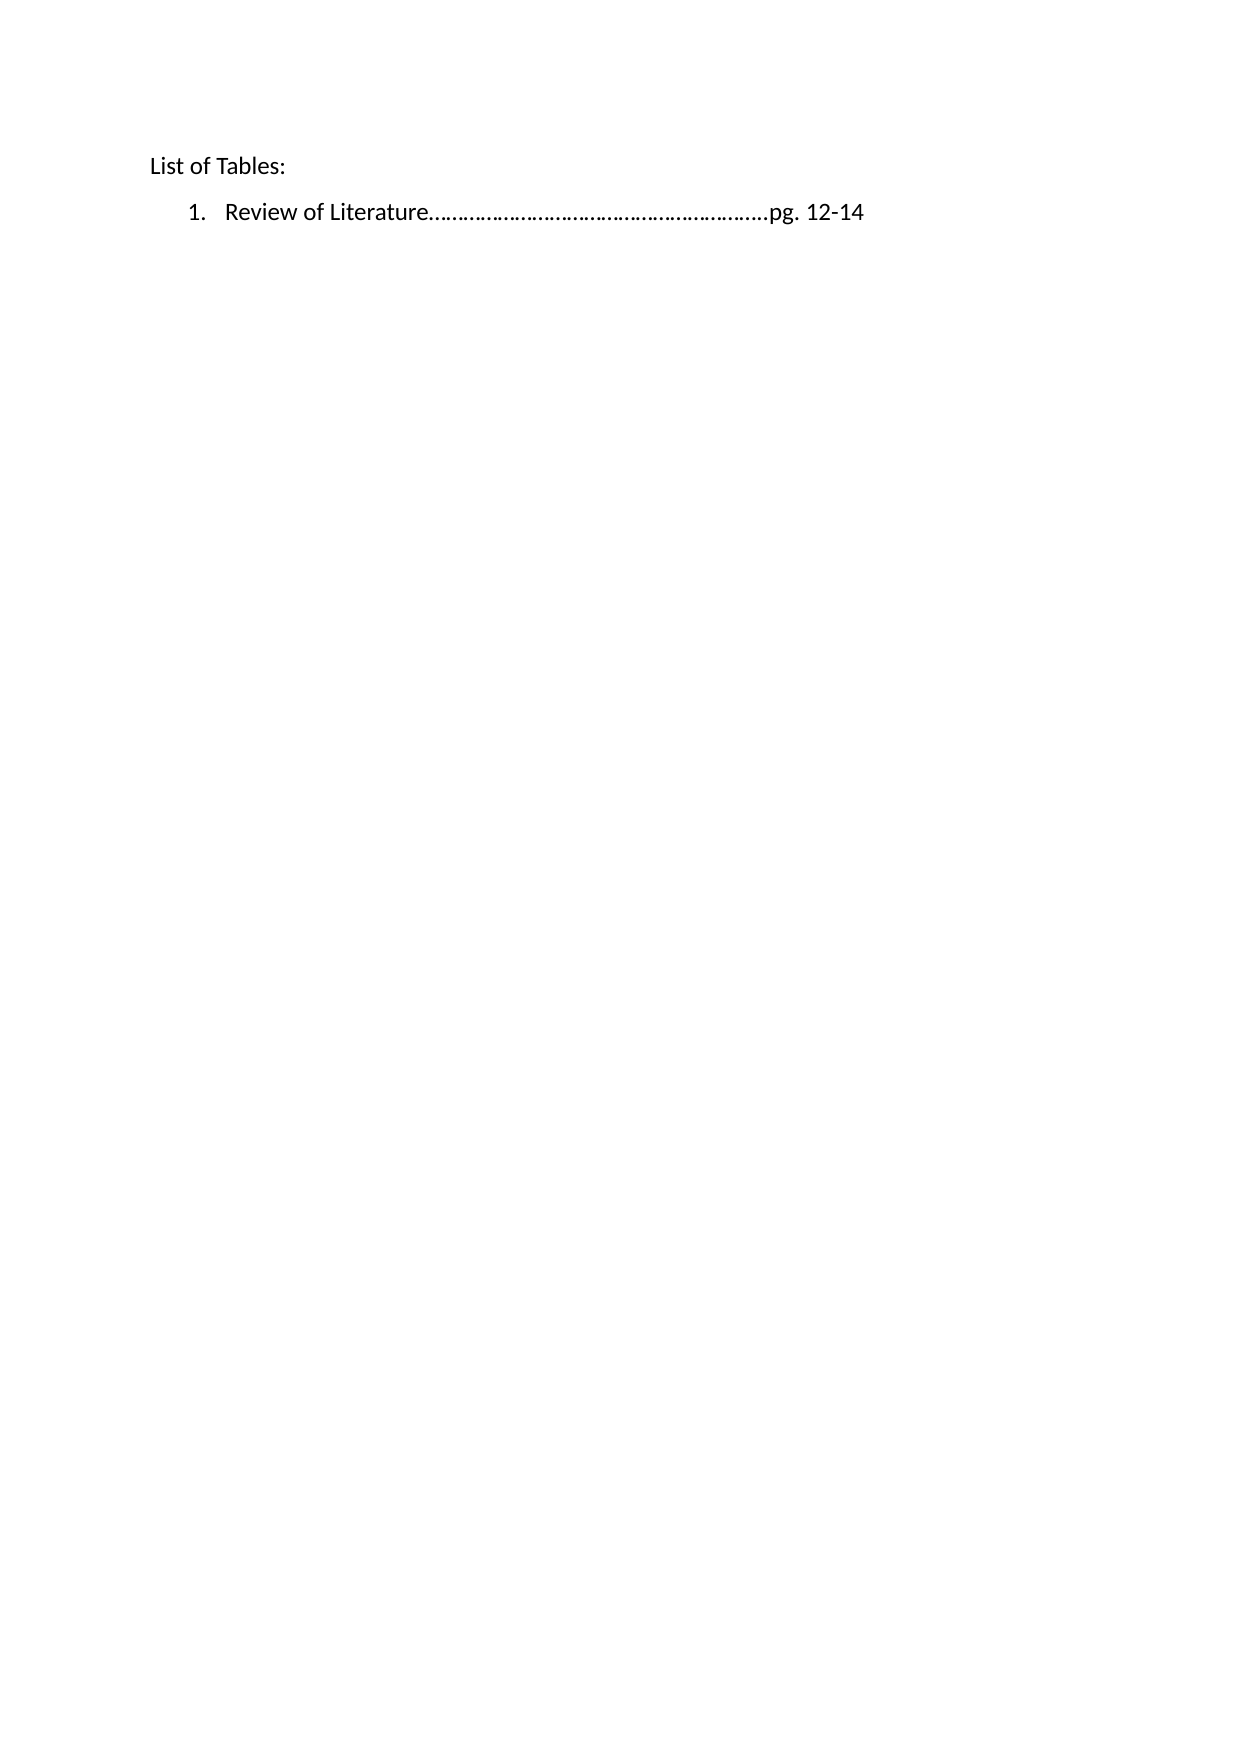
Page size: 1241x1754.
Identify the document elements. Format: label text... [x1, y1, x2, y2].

text List of Tables: [150, 150, 1090, 181]
list Review of Literature…………………………………………………..pg. 12-14 [187, 196, 1090, 226]
